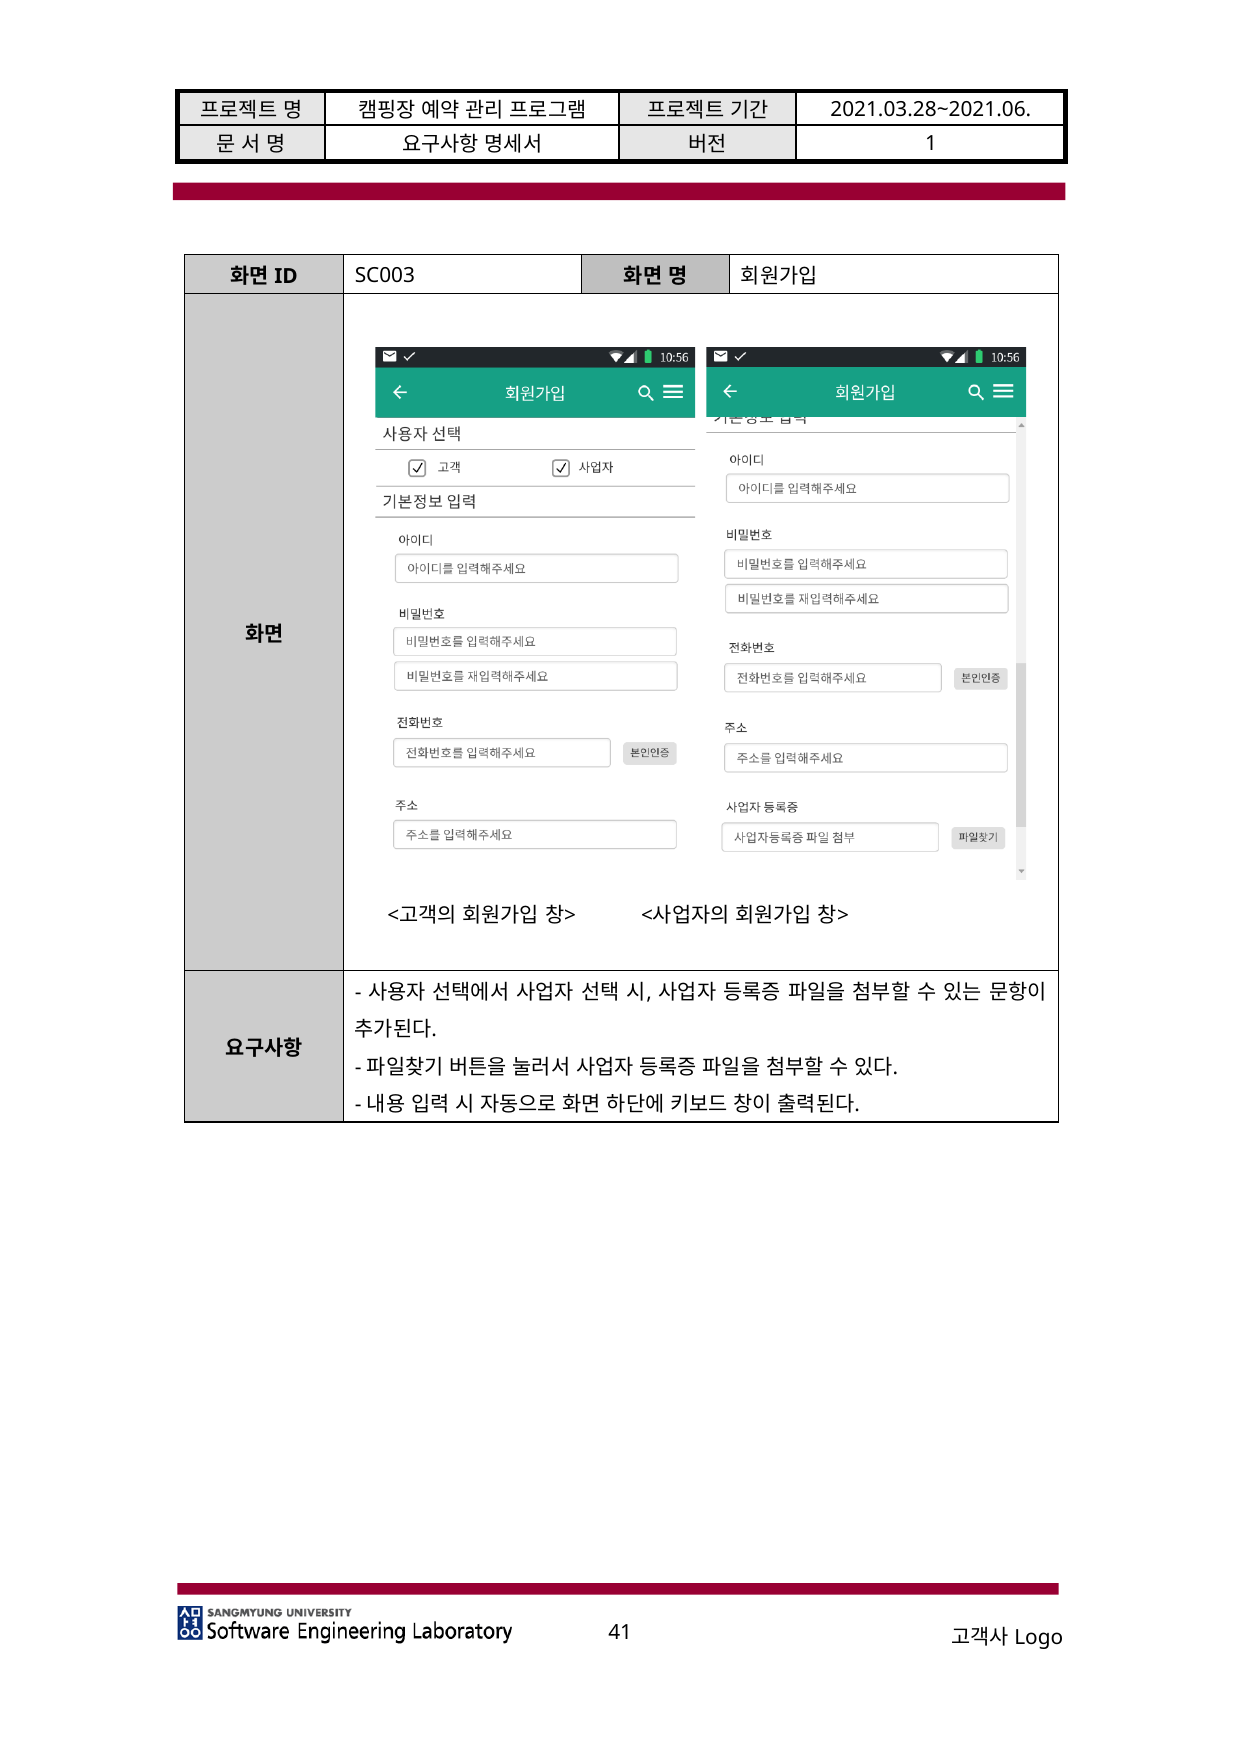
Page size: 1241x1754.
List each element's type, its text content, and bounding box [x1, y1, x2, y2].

table_header 화면 ID [185, 255, 343, 293]
table_cell <고객의 회원가입 창> <사업자의 회원가입 창> [344, 294, 1058, 970]
picture [177, 1606, 515, 1645]
table_header 회원가입 [730, 255, 1058, 293]
picture [375, 347, 696, 880]
table_cell - 사용자 선택에서 사업자 선택 시, 사업자 등록증 파일을 첨부할 수 있는 문항이 추가된다. - 파일찾기 버튼을 눌러서 사업자 등록증 파일을 첨부할 수 있다. - 내용 입력 시 자동으로 화면 하단에 키보드 창이 출력된다. [344, 971, 1058, 1121]
picture [706, 347, 1027, 880]
table_cell 화면 [185, 294, 343, 970]
table_header SC003 [344, 255, 581, 293]
table_cell 요구사항 [185, 971, 343, 1121]
table_header 화면 명 [582, 255, 729, 293]
